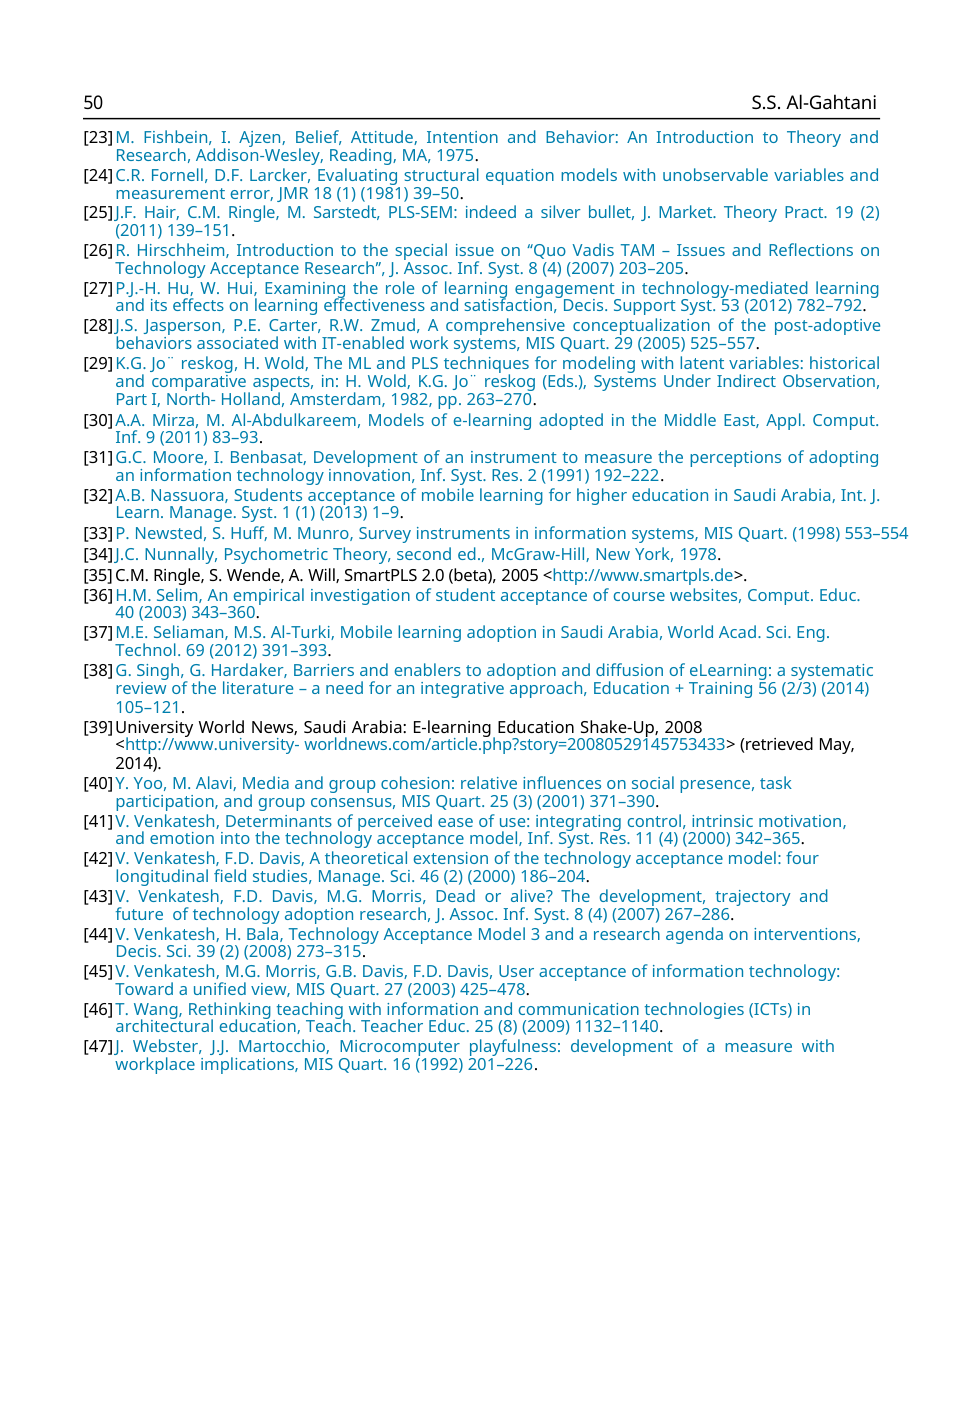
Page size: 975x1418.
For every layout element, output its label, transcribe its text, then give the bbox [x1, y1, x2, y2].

picture [260, 852, 265, 862]
picture [115, 262, 124, 274]
picture [135, 336, 139, 349]
picture [237, 244, 241, 254]
list G. Singh, G. Hardaker, Barriers and enablers to adoption and diffusion of eLearning: a systematic review of the literature – a need for an integrative approach, Education + Training 56 (2/3) (2014) 105–121. [83, 662, 881, 718]
list C.R. Fornell, D.F. Larcker, Evaluating structural equation models with unobservable variables and measurement error, JMR 18 (1) (1981) 39–50. [83, 166, 881, 204]
picture [260, 468, 264, 481]
picture [686, 572, 691, 585]
picture [176, 243, 180, 256]
picture [679, 738, 686, 744]
picture [620, 244, 629, 256]
picture [372, 1002, 376, 1015]
list V. Venkatesh, F.D. Davis, M.G. Morris, Dead or alive? The development, trajectory and future of technology adoption research, J. Assoc. Inf. Syst. 8 (4) (2007) 267–286. [83, 887, 881, 925]
list J.C. Nunnally, Psychometric Theory, second ed., McGraw-Hill, New York, 1978. [83, 543, 912, 564]
list T. Wang, Rethinking teaching with information and communication technologies (ICTs) in architectural education, Teach. Teacher Educ. 25 (8) (2009) 1132–1140. [83, 1000, 881, 1038]
picture [294, 664, 299, 674]
list A.A. Mirza, M. Al-Abdulkareem, Models of e-learning adopted in the Middle East, Appl. Comput. Inf. 9 (2011) 83–93. [83, 411, 881, 448]
list J.F. Hair, C.M. Ringle, M. Sarstedt, PLS-SEM: indeed a silver bullet, J. Market. Theory Pract. 19 (2) (2011) 139–151. [83, 204, 881, 242]
picture [309, 1002, 313, 1015]
picture [115, 1003, 124, 1015]
picture [541, 337, 545, 347]
list G.C. Moore, I. Benbasat, Development of an instrument to measure the perceptions of adopting an information technology innovation, Inf. Syst. Res. 2 (1991) 192–222. [83, 448, 881, 486]
list J. Webster, J.J. Martocchio, Microcomputer playfulness: development of a measure with workplace implications, MIS Quart. 16 (1992) 201–226. [83, 1038, 881, 1075]
picture [288, 928, 297, 940]
list University World News, Saudi Arabia: E-learning Education Shake-Up, 2008 <http://www.university- worldnews.com/article.php?story=20080529145753433> (retrieved May, 2014). [83, 718, 881, 774]
picture [572, 572, 577, 585]
picture [369, 243, 373, 256]
picture [458, 262, 462, 272]
list Y. Yoo, M. Alavi, Media and group cohesion: relative influences on social presence, task participation, and group consensus, MIS Quart. 25 (3) (2001) 371–390. [83, 774, 881, 812]
picture [448, 965, 453, 975]
picture [363, 965, 368, 975]
picture [561, 890, 570, 902]
list P. Newsted, S. Huff, M. Munro, Survey instruments in information systems, MIS Quart. (1998) 553–554 [83, 524, 912, 543]
list V. Venkatesh, F.D. Davis, A theoretical extension of the technology acceptance model: four longitudinal field studies, Manage. Sci. 46 (2) (2000) 186–204. [83, 850, 881, 887]
picture [421, 469, 425, 479]
picture [747, 318, 751, 331]
picture [668, 1002, 672, 1015]
picture [116, 431, 120, 441]
list V. Venkatesh, Determinants of perceived ease of use: integrating control, intrinsic motivation, and emotion into the technology acceptance model, Inf. Syst. Res. 11 (4) (2000) 342–365. [83, 812, 881, 850]
picture [359, 281, 363, 294]
list J.S. Jasperson, P.E. Carter, R.W. Zmud, A comprehensive conceptualization of the post-adoptive behaviors associated with IT-enabled work systems, MIS Quart. 29 (2005) 525–557. [83, 317, 881, 354]
list V. Venkatesh, H. Bala, Technology Acceptance Model 3 and a research agenda on interventions, Decis. Sci. 39 (2) (2008) 273–315. [83, 925, 881, 962]
picture [296, 131, 301, 141]
list A.B. Nassuora, Students acceptance of mobile learning for higher education in Saudi Arabia, Int. J. Learn. Manage. Syst. 1 (1) (2013) 1–9. [83, 486, 881, 524]
picture [327, 337, 336, 349]
list M.E. Seliaman, M.S. Al-Turki, Mobile learning adoption in Saudi Arabia, World Acad. Sci. Eng. Technol. 69 (2012) 391–393. [83, 624, 881, 661]
picture [809, 356, 813, 369]
picture [314, 451, 319, 461]
list K.G. Jo¨ reskog, H. Wold, The ML and PLS techniques for modeling with latent variables: historical and comparative aspects, in: H. Wold, K.G. Jo¨ reskog (Eds.), Systems Under Indirect Observation, Part I, North- Holland, Amsterdam, 1982, pp. 263–270. [83, 355, 881, 411]
list P.J.-H. Hu, W. Hui, Examining the role of learning engagement in technology-mediated learning and its effects on learning effectiveness and satisfaction, Decis. Support Syst. 53 (2012) 782–792. [83, 279, 881, 317]
picture [721, 299, 728, 305]
picture [467, 356, 471, 369]
list M. Fishbein, I. Ajzen, Belief, Attitude, Intention and Behavior: An Introduction to Theory and Research, Addison-Wesley, Reading, MA, 1975. [83, 129, 881, 166]
picture [854, 527, 861, 533]
picture [576, 488, 580, 501]
list H.M. Selim, An empirical investigation of student acceptance of course websites, Comput. Educ. 40 (2003) 343–360. [83, 586, 881, 624]
picture [115, 983, 124, 995]
picture [890, 527, 897, 533]
picture [727, 337, 734, 343]
picture [291, 626, 300, 638]
picture [258, 547, 262, 560]
picture [152, 393, 156, 403]
list V. Venkatesh, M.G. Morris, G.B. Davis, F.D. Davis, User acceptance of information technology: Toward a unified view, MIS Quart. 27 (2003) 425–478. [83, 962, 881, 1000]
picture [216, 907, 220, 920]
picture [709, 337, 716, 343]
picture [239, 852, 244, 862]
picture [520, 851, 524, 864]
list R. Hirschheim, Introduction to the special issue on ‘‘Quo Vadis TAM – Issues and Reflections on Technology Acceptance Research’’, J. Assoc. Inf. Syst. 8 (4) (2007) 203–205. [83, 242, 881, 279]
picture [733, 205, 737, 218]
picture [427, 965, 432, 975]
picture [115, 644, 124, 656]
picture [427, 131, 431, 141]
list C.M. Ringle, S. Wende, A. Will, SmartPLS 2.0 (beta), 2005 <http://www.smartpls.de>. [83, 564, 912, 585]
picture [342, 1019, 346, 1032]
picture [825, 1039, 829, 1052]
picture [226, 815, 231, 825]
